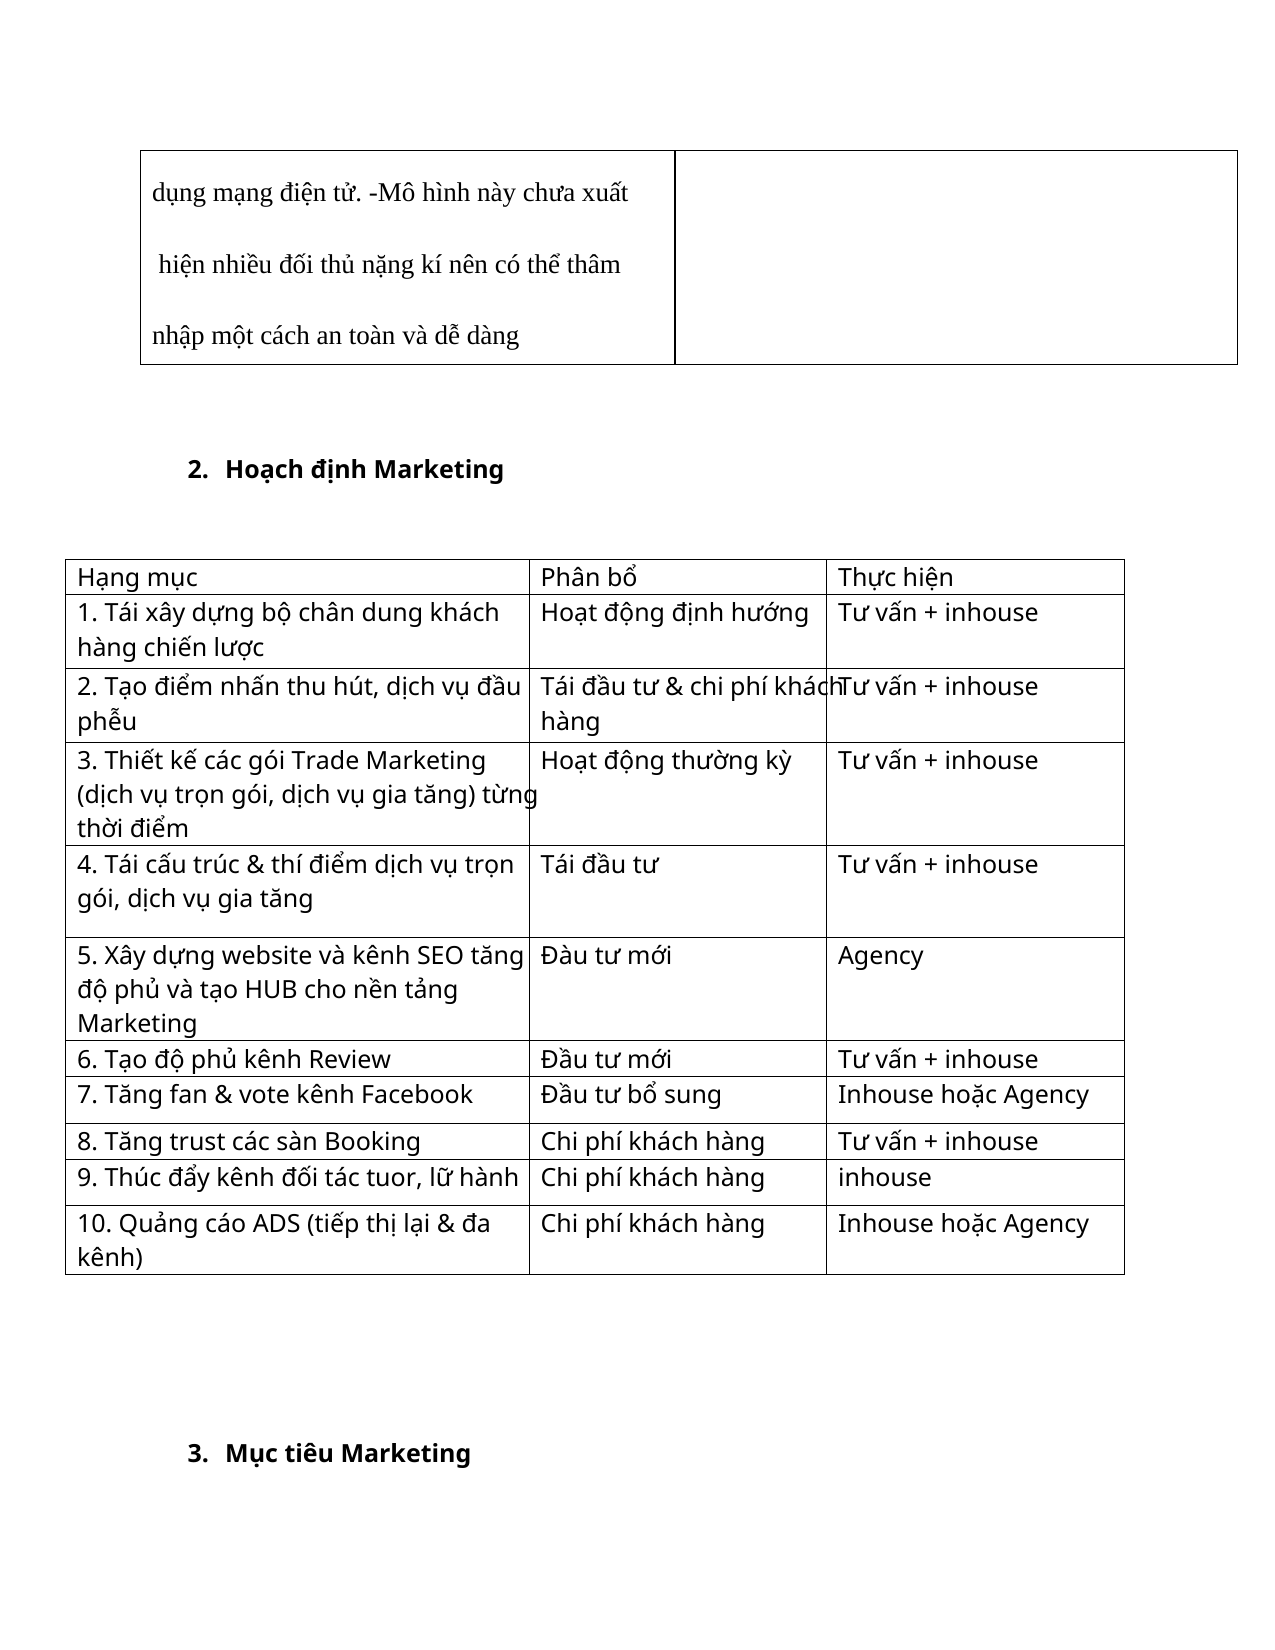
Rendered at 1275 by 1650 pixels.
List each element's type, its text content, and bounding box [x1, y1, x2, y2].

table_cell 9. Thúc đẩy kênh đối tác tuor, lữ hành [66, 1160, 529, 1205]
table_cell inhouse [827, 1160, 1124, 1205]
table_cell Chi phí khách hàng [530, 1124, 826, 1159]
table_cell Inhouse hoặc Agency [827, 1077, 1124, 1122]
table_cell 8. Tăng trust các sàn Booking [66, 1124, 529, 1159]
table_cell Tư vấn + inhouse [827, 595, 1124, 668]
table_header Hạng mục [66, 560, 529, 594]
table_cell 10. Quảng cáo ADS (tiếp thị lại & đa kênh) [66, 1206, 529, 1274]
table_cell 2. Tạo điểm nhấn thu hút, dịch vụ đầu phễu [66, 669, 529, 742]
table_cell Inhouse hoặc Agency [827, 1206, 1124, 1274]
table_cell Tư vấn + inhouse [827, 669, 1124, 742]
table_cell 1. Tái xây dựng bộ chân dung khách hàng chiến lược [66, 595, 529, 668]
table_cell Hoạt động thường kỳ [530, 743, 826, 845]
table_cell 6. Tạo độ phủ kênh Review [66, 1041, 529, 1076]
table_cell 7. Tăng fan & vote kênh Facebook [66, 1077, 529, 1122]
table_cell Tư vấn + inhouse [827, 1041, 1124, 1076]
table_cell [676, 151, 1237, 364]
table_cell Tái đầu tư [530, 846, 826, 937]
table_cell 5. Xây dựng website và kênh SEO tăng độ phủ và tạo HUB cho nền tảng Marketing [66, 938, 529, 1040]
table_cell Tư vấn + inhouse [827, 743, 1124, 845]
table_header Phân bổ [530, 560, 826, 594]
table_cell 3. Thiết kế các gói Trade Marketing (dịch vụ trọn gói, dịch vụ gia tăng) từng thời điểm [66, 743, 529, 845]
table_cell Chi phí khách hàng [530, 1160, 826, 1205]
table_cell Đầu tư bổ sung [530, 1077, 826, 1122]
list Mục tiêu Marketing [187, 1435, 1155, 1469]
table_cell Tư vấn + inhouse [827, 1124, 1124, 1159]
table_cell Tái đầu tư & chi phí khách hàng [530, 669, 826, 742]
table_cell Tư vấn + inhouse [827, 846, 1124, 937]
table_cell Chi phí khách hàng [530, 1206, 826, 1274]
table_cell Agency [827, 938, 1124, 1040]
table_cell 4. Tái cấu trúc & thí điểm dịch vụ trọn gói, dịch vụ gia tăng [66, 846, 529, 937]
table_header Thực hiện [827, 560, 1124, 594]
table_cell Đầu tư mới [530, 1041, 826, 1076]
list Hoạch định Marketing [187, 452, 1155, 486]
table_cell Hoạt động định hướng [530, 595, 826, 668]
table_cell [141, 151, 674, 364]
table_cell Đàu tư mới [530, 938, 826, 1040]
